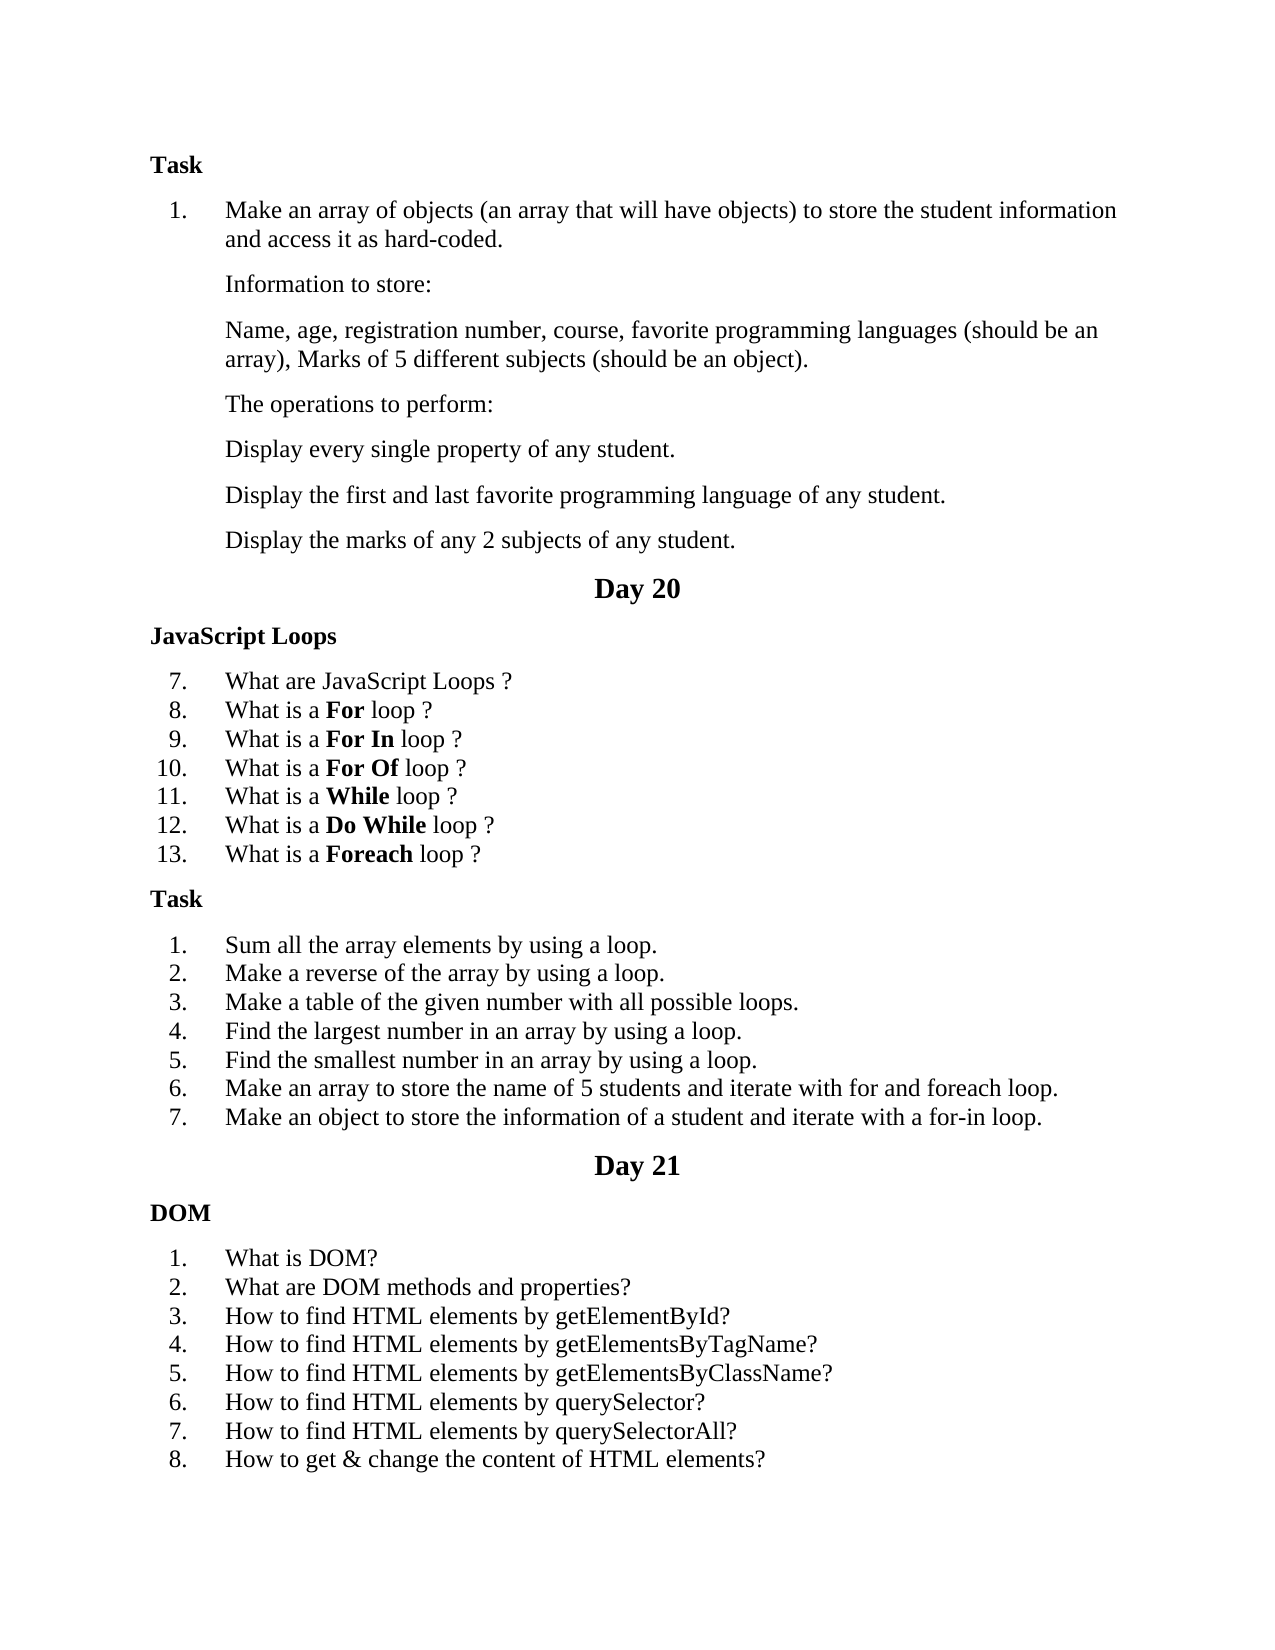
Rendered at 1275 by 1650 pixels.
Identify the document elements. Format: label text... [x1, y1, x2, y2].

list What is a For Of loop ? [187, 753, 1125, 781]
text Display the marks of any 2 subjects of any student. [150, 525, 1125, 554]
list Make an array of objects (an array that will have objects) to store the student information and access it as hard-coded. [187, 195, 1125, 253]
list Find the largest number in an array by using a loop. [187, 1016, 1125, 1045]
list Make a table of the given number with all possible loops. [187, 987, 1125, 1016]
text Day 20 [150, 571, 1125, 604]
text DOM [150, 1198, 1125, 1227]
text Display every single property of any student. [150, 434, 1125, 463]
text Day 21 [150, 1148, 1125, 1181]
list How to get & change the content of HTML elements? [187, 1444, 1125, 1473]
list What are JavaScript Loops ? [187, 666, 1125, 695]
text Task [150, 150, 1125, 179]
list How to find HTML elements by getElementById? [187, 1301, 1125, 1329]
list Make a reverse of the array by using a loop. [187, 958, 1125, 987]
text Name, age, registration number, course, favorite programming languages (should be an array), Marks of 5 different subjects (should be an object). [225, 315, 1125, 372]
text Information to store: [150, 269, 1125, 298]
list Make an array to store the name of 5 students and iterate with for and foreach loop. [187, 1073, 1125, 1102]
list Find the smallest number in an array by using a loop. [187, 1045, 1125, 1073]
text Task [150, 884, 1125, 913]
list What is a For In loop ? [187, 724, 1125, 753]
text JavaScript Loops [150, 621, 1125, 650]
list What is DOM? [187, 1243, 1125, 1272]
list How to find HTML elements by querySelector? [187, 1387, 1125, 1416]
list How to find HTML elements by getElementsByClassName? [187, 1358, 1125, 1387]
list What is a Foreach loop ? [187, 839, 1125, 868]
list What is a For loop ? [187, 695, 1125, 724]
list Sum all the array elements by using a loop. [187, 930, 1125, 958]
list What is a While loop ? [187, 781, 1125, 810]
list How to find HTML elements by getElementsByTagName? [187, 1329, 1125, 1358]
list Make an object to store the information of a student and iterate with a for-in loop. [187, 1102, 1125, 1131]
text The operations to perform: [150, 389, 1125, 418]
list How to find HTML elements by querySelectorAll? [187, 1416, 1125, 1444]
text Display the first and last favorite programming language of any student. [150, 480, 1125, 509]
list What are DOM methods and properties? [187, 1272, 1125, 1301]
list What is a Do While loop ? [187, 810, 1125, 839]
